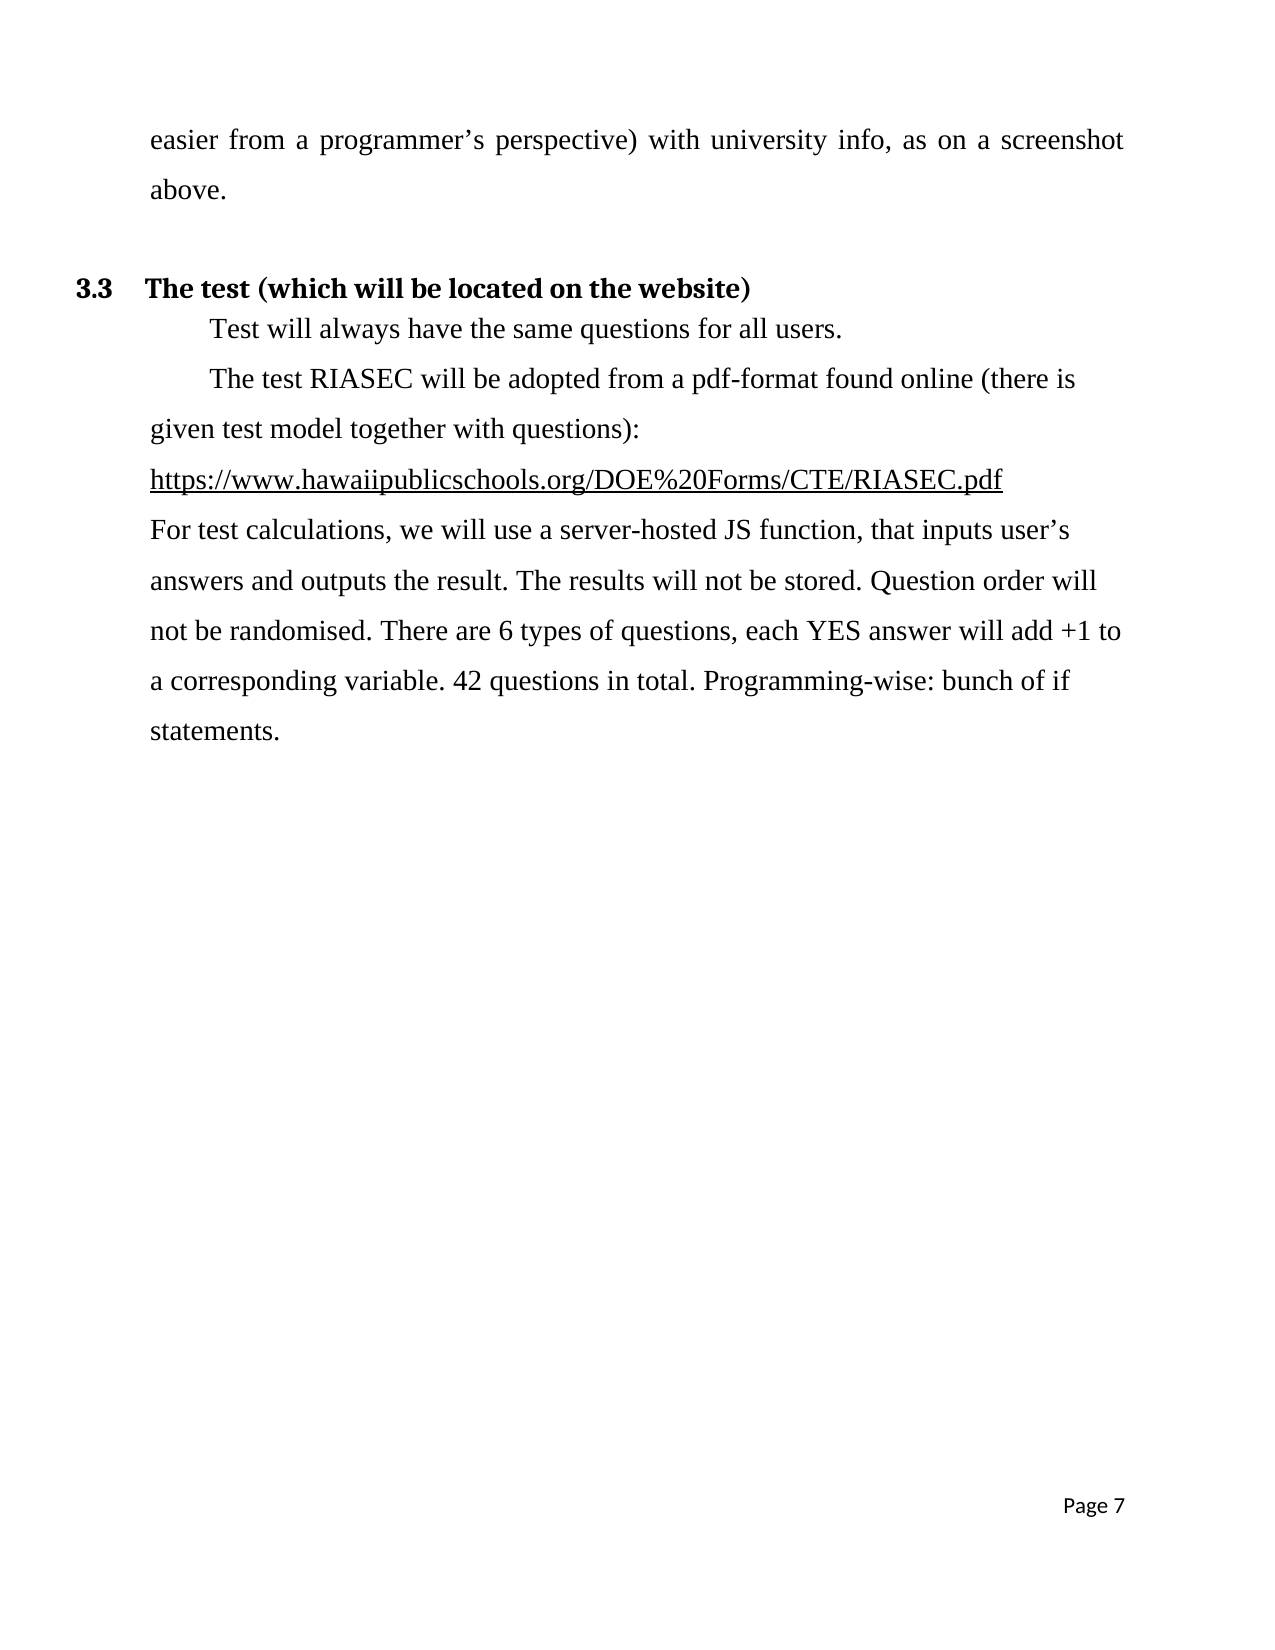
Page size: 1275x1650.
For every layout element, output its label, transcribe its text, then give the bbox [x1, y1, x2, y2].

text https://www.hawaiipublicschools.org/DOE%20Forms/CTE/RIASEC.pdf [150, 462, 1125, 496]
text Test will always have the same questions for all users. [150, 311, 1125, 344]
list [150, 122, 1125, 206]
subtitle 3.3 The test (which will be located on the website) [76, 272, 1125, 306]
text The test RIASEC will be adopted from a pdf-format found online (there is given test model together with questions): [150, 361, 1125, 445]
text For test calculations, we will use a server-hosted JS function, that inputs user’s answers and outputs the result. The results will not be stored. Question order will not be randomised. There are 6 types of questions, each YES answer will add +1 to a corresponding variable. 42 questions in total. Programming-wise: bunch of if statements. [150, 512, 1125, 747]
